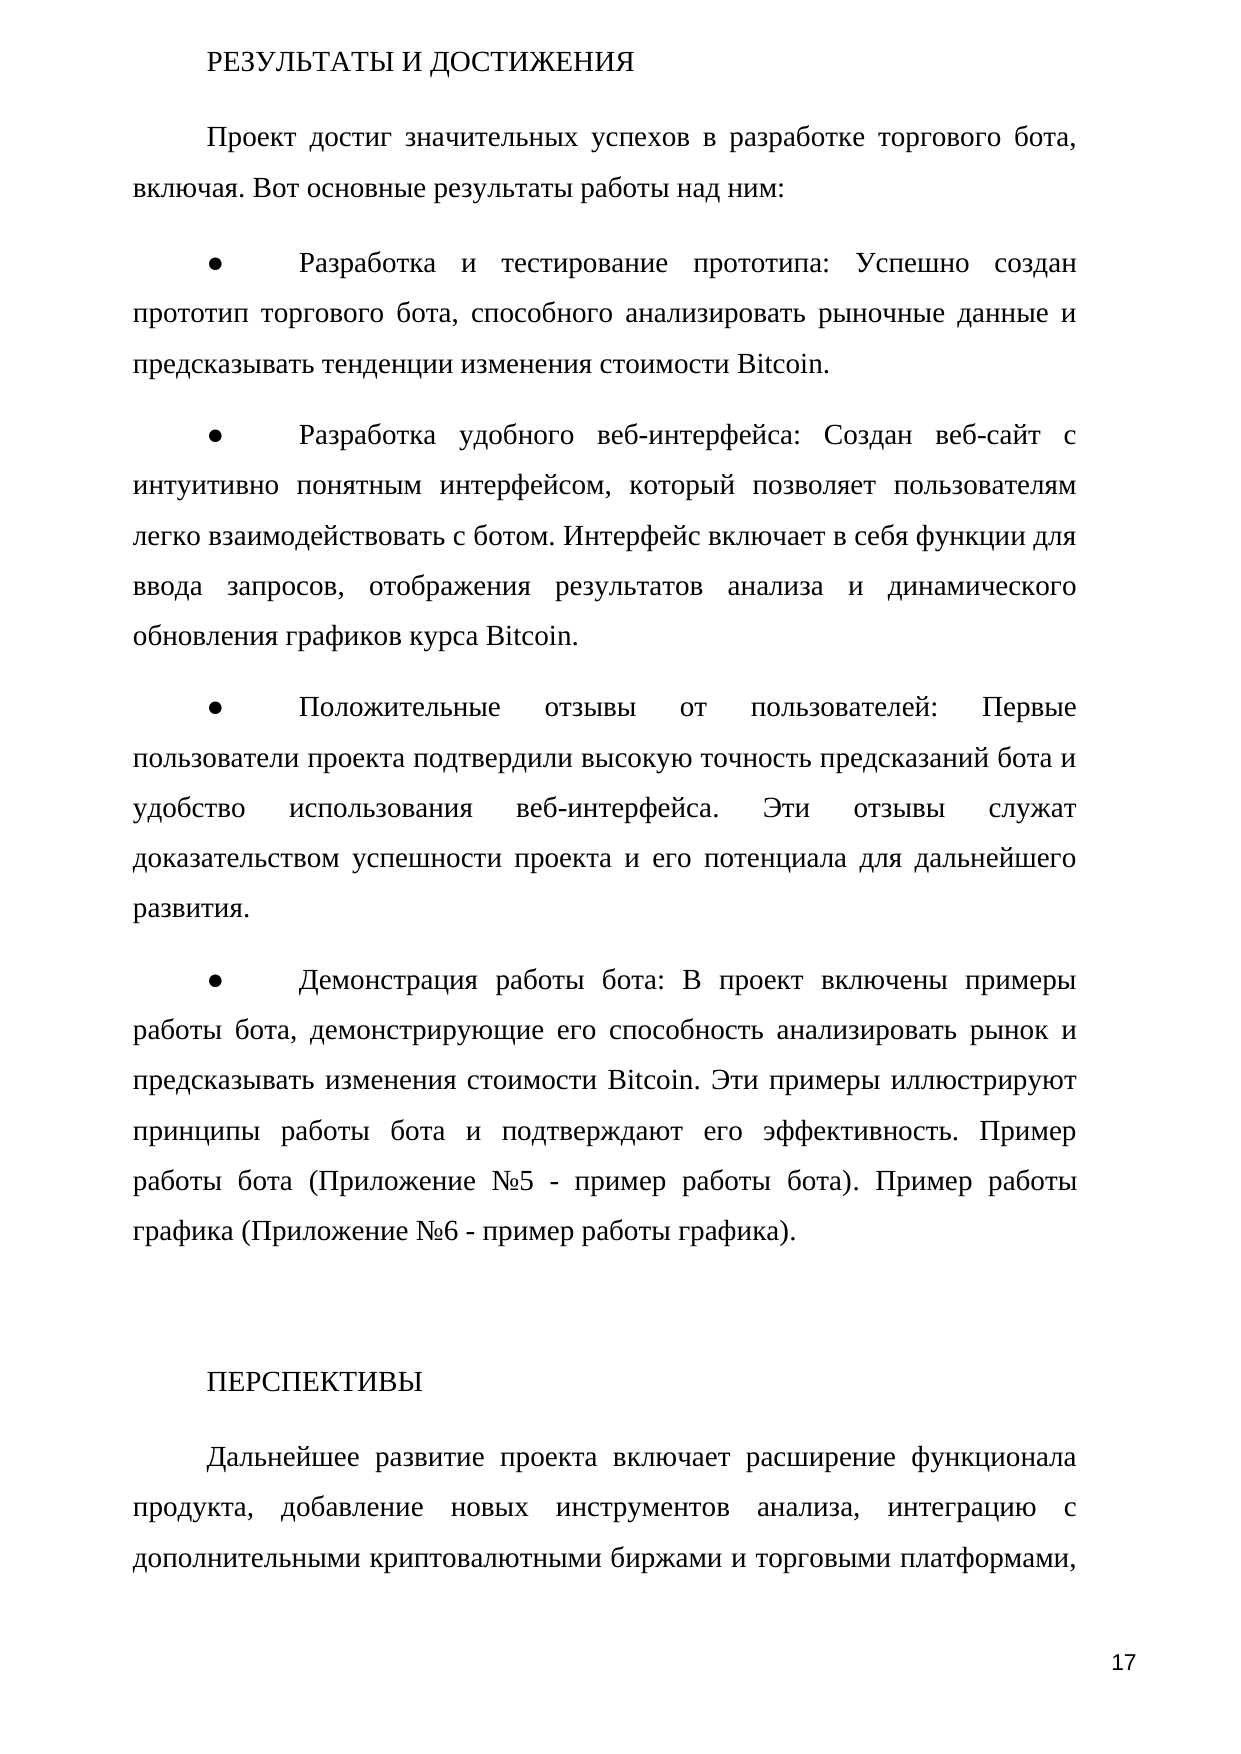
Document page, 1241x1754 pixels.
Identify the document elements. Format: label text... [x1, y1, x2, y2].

list Разработка и тестирование прототипа: Успешно создан прототип торгового бота, способного анализировать рыночные данные и предсказывать тенденции изменения стоимости Bitcoin. [133, 245, 1077, 379]
list Разработка удобного веб-интерфейса: Создан веб-сайт с интуитивно понятным интерфейсом, который позволяет пользователям легко взаимодействовать с ботом. Интерфейс включает в себя функции для ввода запросов, отображения результатов анализа и динамического обновления графиков курса Bitcoin. [133, 417, 1077, 652]
subtitle РЕЗУЛЬТАТЫ И ДОСТИЖЕНИЯ [133, 44, 1077, 78]
list Демонстрация работы бота: В проект включены примеры работы бота, демонстрирующие его способность анализировать рынок и предсказывать изменения стоимости Bitcoin. Эти примеры иллюстрируют принципы работы бота и подтверждают его эффективность. Пример работы бота (Приложение №5 - пример работы бота). Пример работы графика (Приложение №6 - пример работы графика). [133, 962, 1077, 1247]
list Положительные отзывы от пользователей: Первые пользователи проекта подтвердили высокую точность предсказаний бота и удобство использования веб-интерфейса. Эти отзывы служат доказательством успешности проекта и его потенциала для дальнейшего развития. [133, 689, 1077, 924]
subtitle Проект достиг значительных успехов в разработке торгового бота, включая. Вот основные результаты работы над ним: [133, 119, 1077, 203]
subtitle ПЕРСПЕКТИВЫ [133, 1364, 1077, 1397]
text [133, 1439, 1077, 1573]
